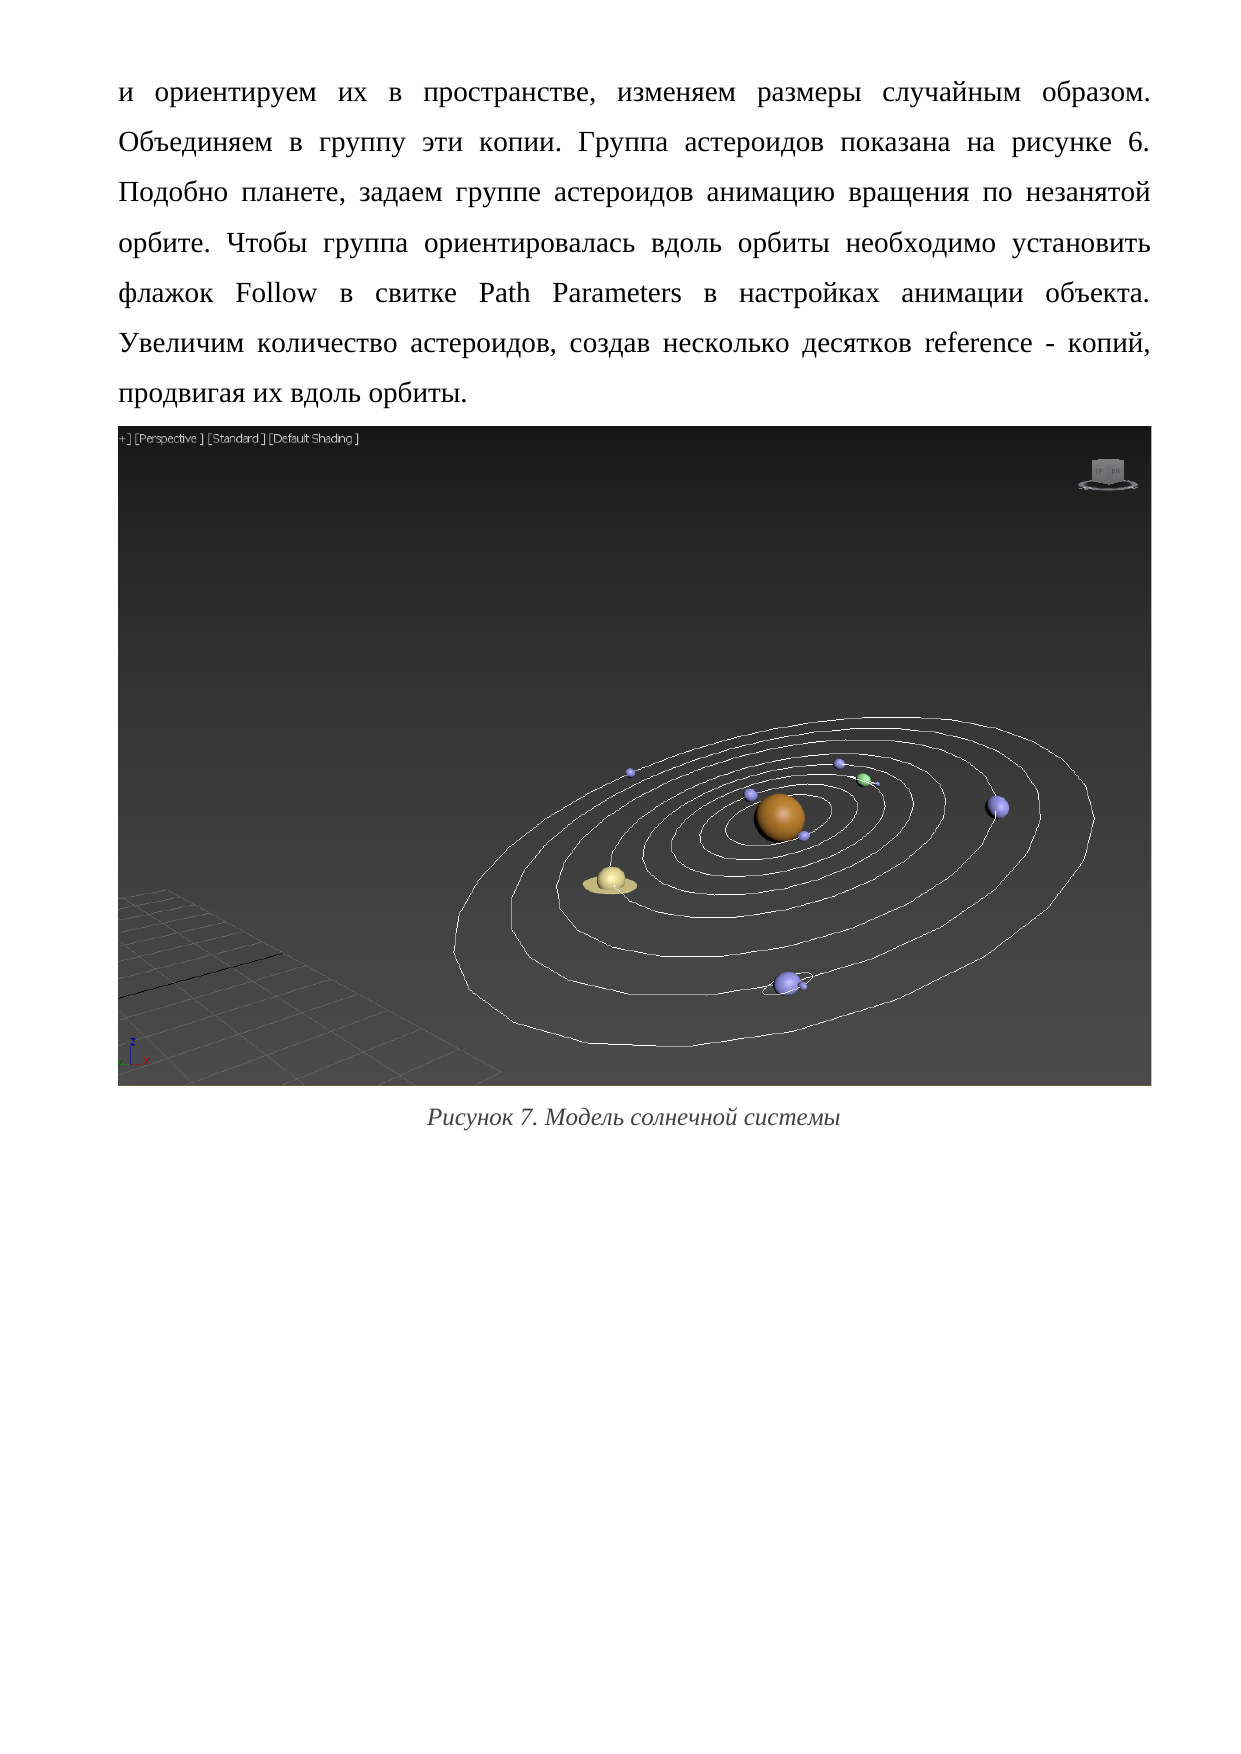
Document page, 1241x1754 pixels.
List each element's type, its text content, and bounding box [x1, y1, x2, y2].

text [118, 74, 1152, 409]
text Рисунок 7. Модель солнечной системы [118, 1102, 1152, 1131]
picture [118, 426, 1152, 1086]
